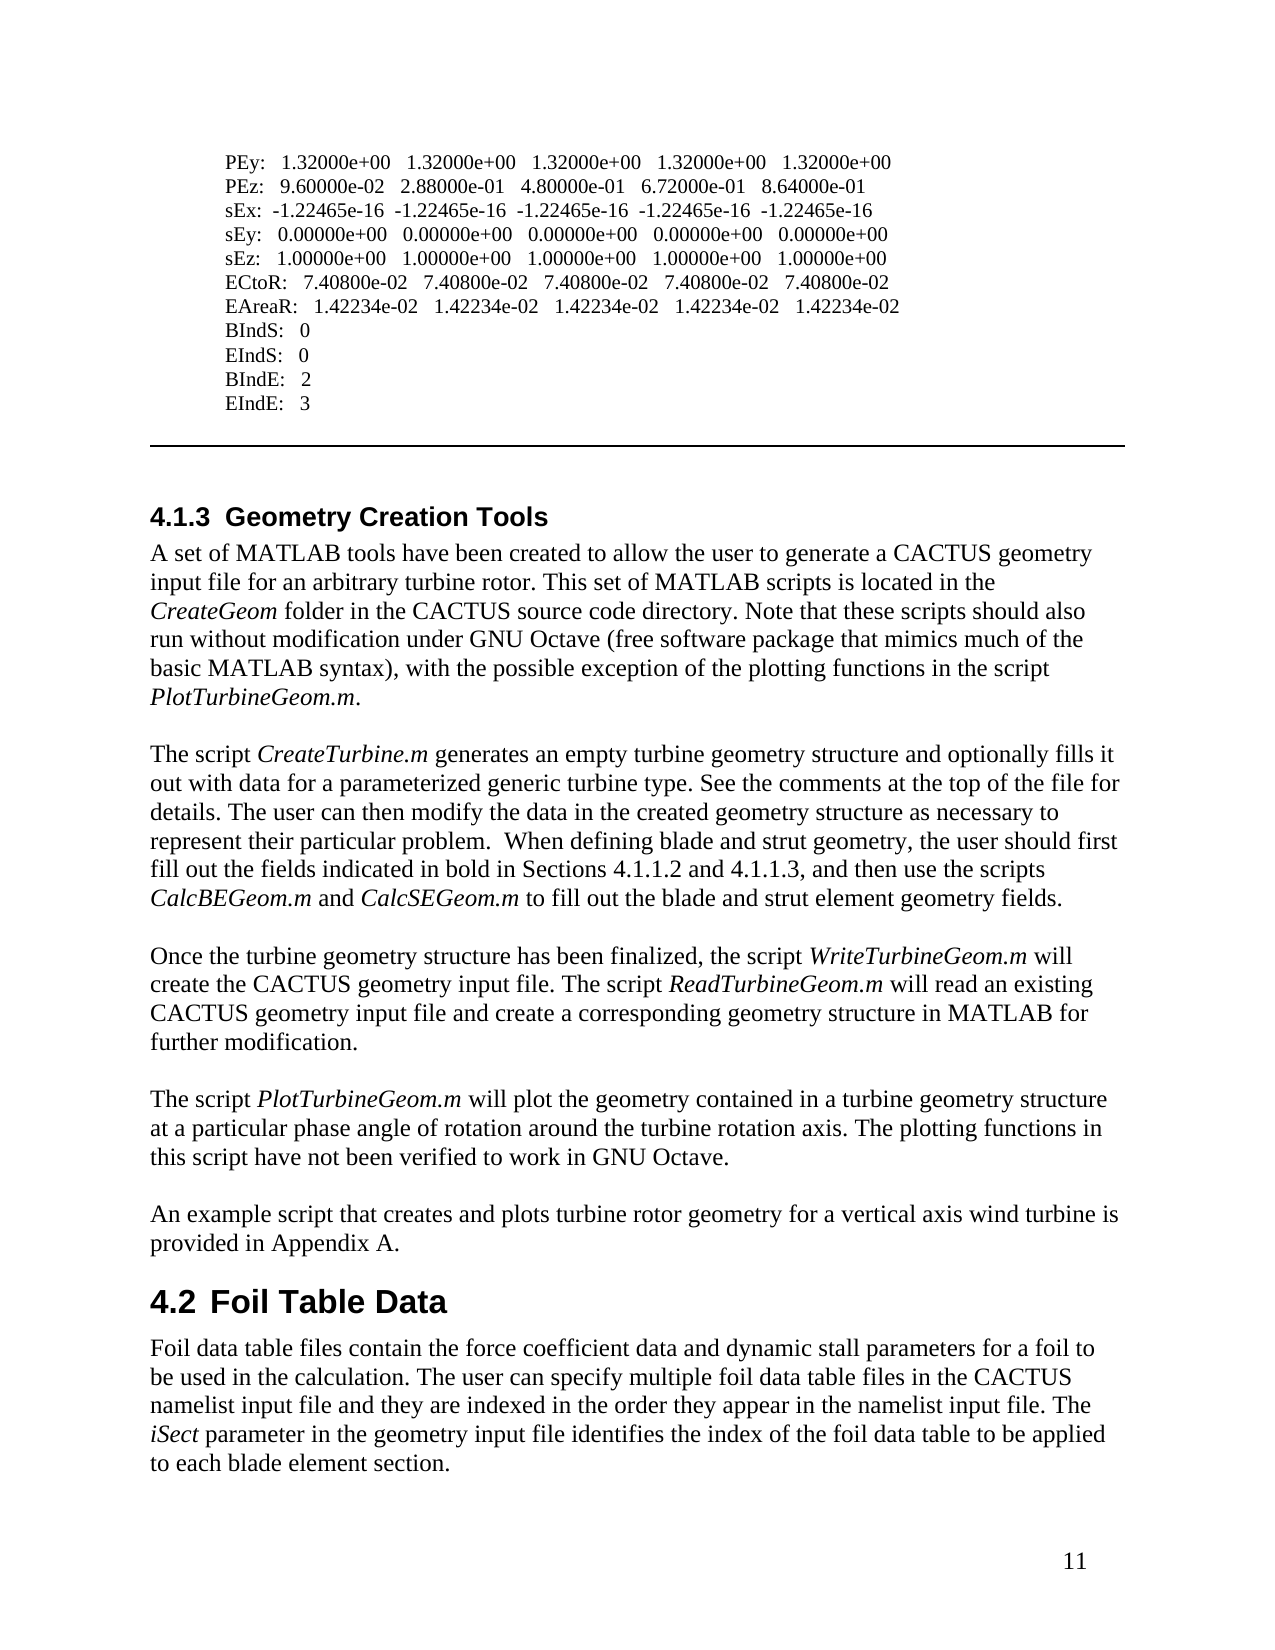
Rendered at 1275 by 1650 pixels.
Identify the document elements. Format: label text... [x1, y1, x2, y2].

subtitle Foil Table Data [150, 1282, 1125, 1321]
text sEy: 0.00000e+00 0.00000e+00 0.00000e+00 0.00000e+00 0.00000e+00 [150, 222, 1125, 246]
text EAreaR: 1.42234e-02 1.42234e-02 1.42234e-02 1.42234e-02 1.42234e-02 [150, 294, 1125, 318]
text sEz: 1.00000e+00 1.00000e+00 1.00000e+00 1.00000e+00 1.00000e+00 [150, 246, 1125, 270]
subtitle Geometry Creation Tools [150, 501, 1125, 532]
text The script PlotTurbineGeom.m will plot the geometry contained in a turbine geometry structure at a particular phase angle of rotation around the turbine rotation axis. The plotting functions in this script have not been verified to work in GNU Octave. [150, 1084, 1125, 1171]
text EIndE: 3 [150, 391, 1125, 415]
text Foil data table files contain the force coefficient data and dynamic stall parameters for a foil to be used in the calculation. The user can specify multiple foil data table files in the CACTUS namelist input file and they are indexed in the order they appear in the namelist input file. The iSect parameter in the geometry input file identifies the index of the foil data table to be applied to each blade element section. [150, 1333, 1125, 1477]
text Once the turbine geometry structure has been finalized, the script WriteTurbineGeom.m will create the CACTUS geometry input file. The script ReadTurbineGeom.m will read an existing CACTUS geometry input file and create a corresponding geometry structure in MATLAB for further modification. [150, 941, 1125, 1056]
text BIndE: 2 [150, 367, 1125, 391]
text PEy: 1.32000e+00 1.32000e+00 1.32000e+00 1.32000e+00 1.32000e+00 [150, 150, 1125, 174]
text EIndS: 0 [150, 342, 1125, 367]
text An example script that creates and plots turbine rotor geometry for a vertical axis wind turbine is provided in Appendix A. [150, 1199, 1125, 1257]
text BIndS: 0 [150, 318, 1125, 342]
text ECtoR: 7.40800e-02 7.40800e-02 7.40800e-02 7.40800e-02 7.40800e-02 [150, 270, 1125, 294]
text A set of MATLAB tools have been created to allow the user to generate a CACTUS geometry input file for an arbitrary turbine rotor. This set of MATLAB scripts is located in the CreateGeom folder in the CACTUS source code directory. Note that these scripts should also run without modification under GNU Octave (free software package that mimics much of the basic MATLAB syntax), with the possible exception of the plotting functions in the script PlotTurbineGeom.m. [150, 538, 1125, 711]
text PEz: 9.60000e-02 2.88000e-01 4.80000e-01 6.72000e-01 8.64000e-01 [150, 174, 1125, 198]
text The script CreateTurbine.m generates an empty turbine geometry structure and optionally fills it out with data for a parameterized generic turbine type. See the comments at the top of the file for details. The user can then modify the data in the created geometry structure as necessary to represent their particular problem. When defining blade and strut geometry, the user should first fill out the fields indicated in bold in Sections 4.1.1.2 and 4.1.1.3, and then use the scripts CalcBEGeom.m and CalcSEGeom.m to fill out the blade and strut element geometry fields. [150, 739, 1125, 912]
text sEx: -1.22465e-16 -1.22465e-16 -1.22465e-16 -1.22465e-16 -1.22465e-16 [150, 198, 1125, 222]
